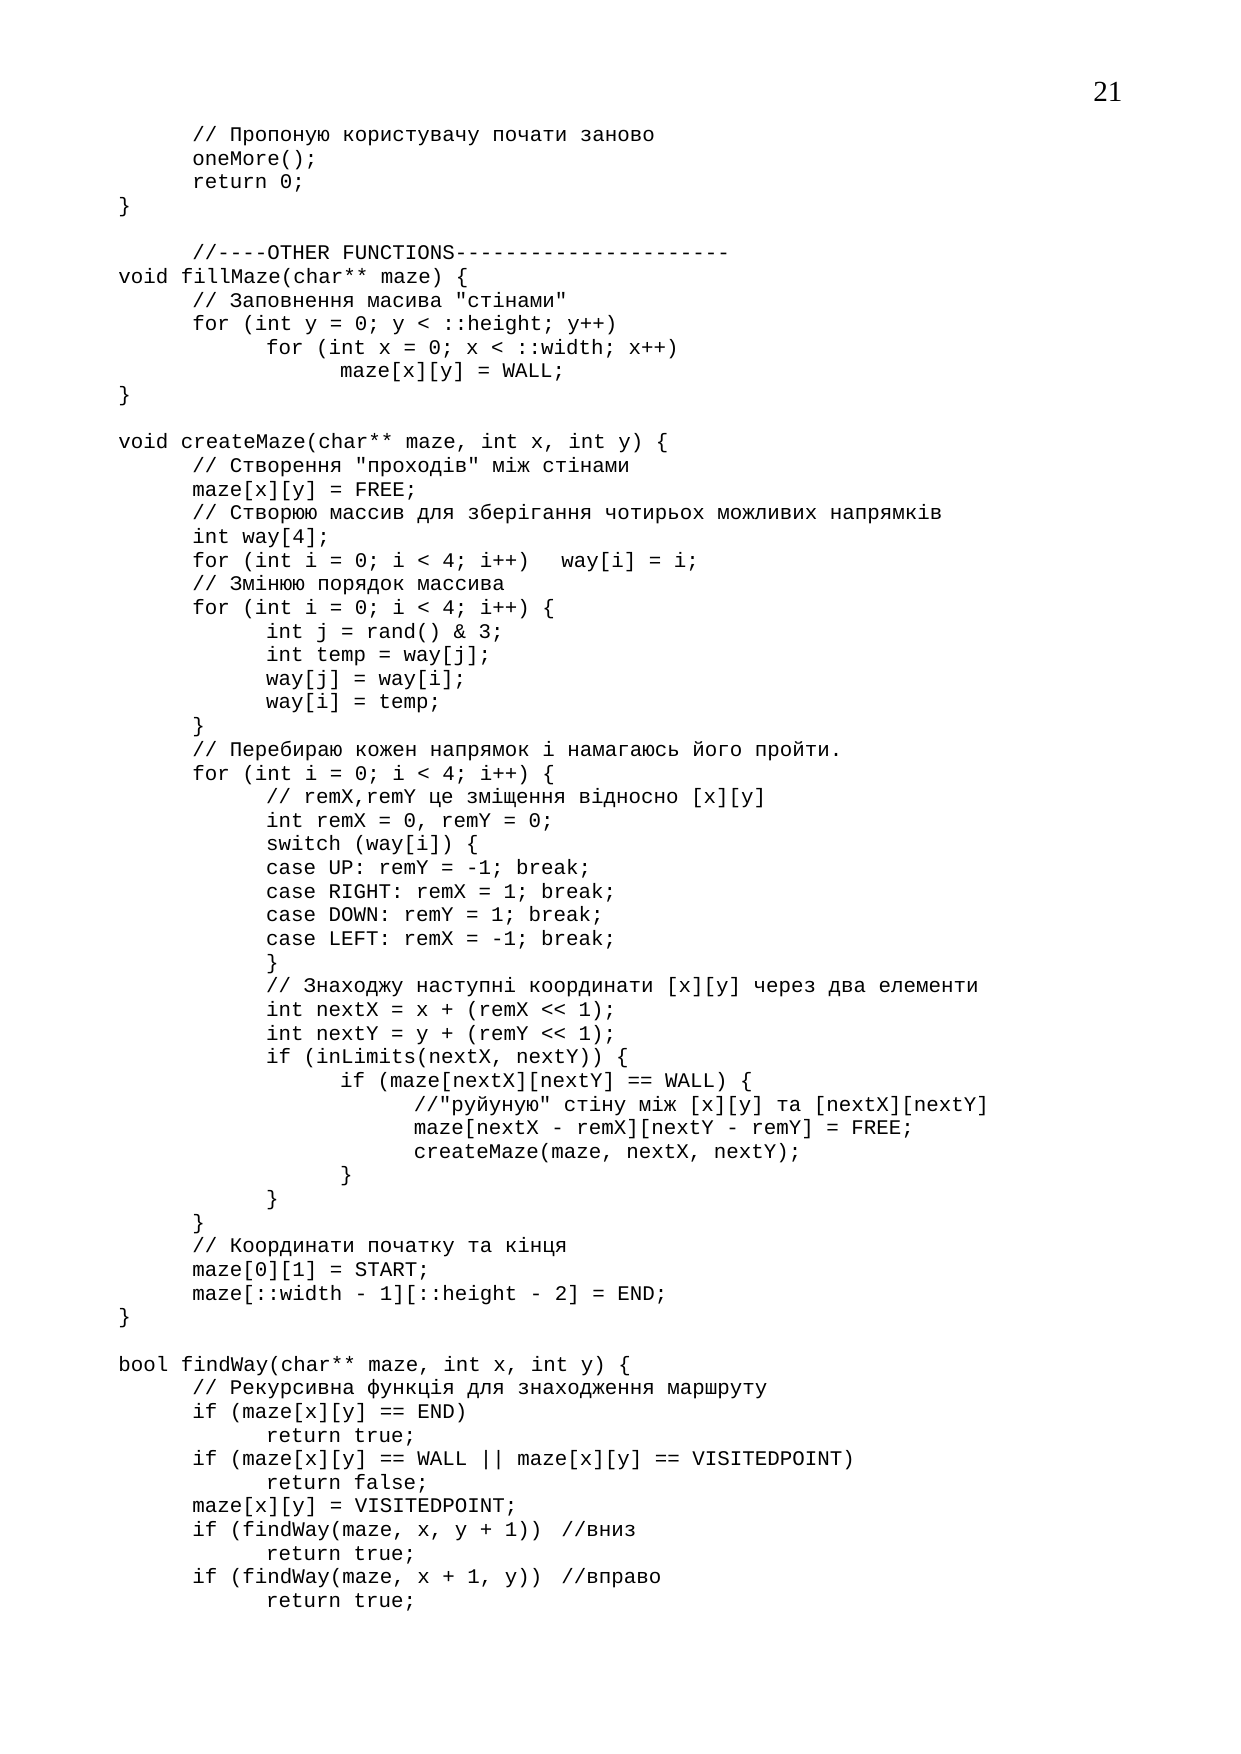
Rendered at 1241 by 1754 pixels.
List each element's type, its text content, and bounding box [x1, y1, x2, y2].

text return true; [118, 1424, 1122, 1448]
text } [118, 1212, 1122, 1235]
text int nextX = x + (remX << 1); [118, 999, 1122, 1023]
text switch (way[i]) { [118, 833, 1122, 857]
text createMaze(maze, nextX, nextY); [118, 1141, 1122, 1164]
text // Створюю массив для зберігання чотирьох можливих напрямків [118, 502, 1122, 526]
text if (maze[nextX][nextY] == WALL) { [118, 1070, 1122, 1093]
text if (findWay(maze, x, y + 1)) //вниз [118, 1519, 1122, 1543]
text case LEFT: remX = -1; break; [118, 928, 1122, 952]
text // Створення "проходів" між стінами [118, 455, 1122, 479]
text if (inLimits(nextX, nextY)) { [118, 1046, 1122, 1070]
text if (maze[x][y] == WALL || maze[x][y] == VISITEDPOINT) [118, 1448, 1122, 1472]
text case UP: remY = -1; break; [118, 857, 1122, 881]
text return true; [118, 1590, 1122, 1614]
text void fillMaze(char** maze) { [118, 266, 1122, 289]
text } [118, 715, 1122, 739]
text // Знаходжу наступні координати [x][y] через два елементи [118, 975, 1122, 999]
text //"рyйуную" стіну між [x][y] та [nextX][nextY] [118, 1093, 1122, 1117]
text int temp = way[j]; [118, 644, 1122, 668]
text int j = rand() & 3; [118, 621, 1122, 644]
text // Перебираю кожен напрямок і намагаюсь його пройти. [118, 739, 1122, 762]
text way[j] = way[i]; [118, 668, 1122, 692]
text return false; [118, 1472, 1122, 1496]
text // Змінюю порядок массива [118, 573, 1122, 597]
text int remX = 0, remY = 0; [118, 810, 1122, 833]
text } [118, 1188, 1122, 1212]
text // Рекурсивна функція для знаходження маршруту [118, 1377, 1122, 1401]
text // Заповнення масива "стінами" [118, 289, 1122, 313]
text for (int i = 0; i < 4; i++) { [118, 762, 1122, 786]
text } [118, 384, 1122, 408]
text maze[x][y] = WALL; [118, 361, 1122, 384]
text // Пропоную користувачу почати заново [118, 124, 1122, 148]
text oneMore(); [118, 148, 1122, 171]
text // remX,remY це зміщення відносно [x][y] [118, 786, 1122, 810]
text for (int i = 0; i < 4; i++) way[i] = i; [118, 550, 1122, 573]
text bool findWay(char** maze, int x, int y) { [118, 1354, 1122, 1377]
text for (int x = 0; x < ::width; x++) [118, 337, 1122, 361]
text } [118, 195, 1122, 219]
text case RIGHT: remX = 1; break; [118, 881, 1122, 904]
text //----OTHER FUNCTIONS---------------------- [118, 242, 1122, 266]
text } [118, 1306, 1122, 1330]
text void createMaze(char** maze, int x, int y) { [118, 431, 1122, 455]
text return true; [118, 1543, 1122, 1566]
text for (int y = 0; y < ::height; y++) [118, 313, 1122, 337]
text // Координати початку та кінця [118, 1235, 1122, 1259]
text maze[nextX - remX][nextY - remY] = FREE; [118, 1117, 1122, 1141]
text maze[::width - 1][::height - 2] = END; [118, 1283, 1122, 1306]
text return 0; [118, 171, 1122, 195]
text } [118, 1164, 1122, 1188]
text int nextY = y + (remY << 1); [118, 1023, 1122, 1046]
text maze[x][y] = VISITEDPOINT; [118, 1496, 1122, 1519]
text } [118, 952, 1122, 975]
text if (maze[x][y] == END) [118, 1401, 1122, 1424]
text case DOWN: remY = 1; break; [118, 904, 1122, 928]
text for (int i = 0; i < 4; i++) { [118, 597, 1122, 621]
text int way[4]; [118, 526, 1122, 550]
text maze[0][1] = START; [118, 1259, 1122, 1283]
text maze[x][y] = FREE; [118, 479, 1122, 502]
text way[i] = temp; [118, 692, 1122, 715]
text if (findWay(maze, x + 1, y)) //вправо [118, 1566, 1122, 1590]
